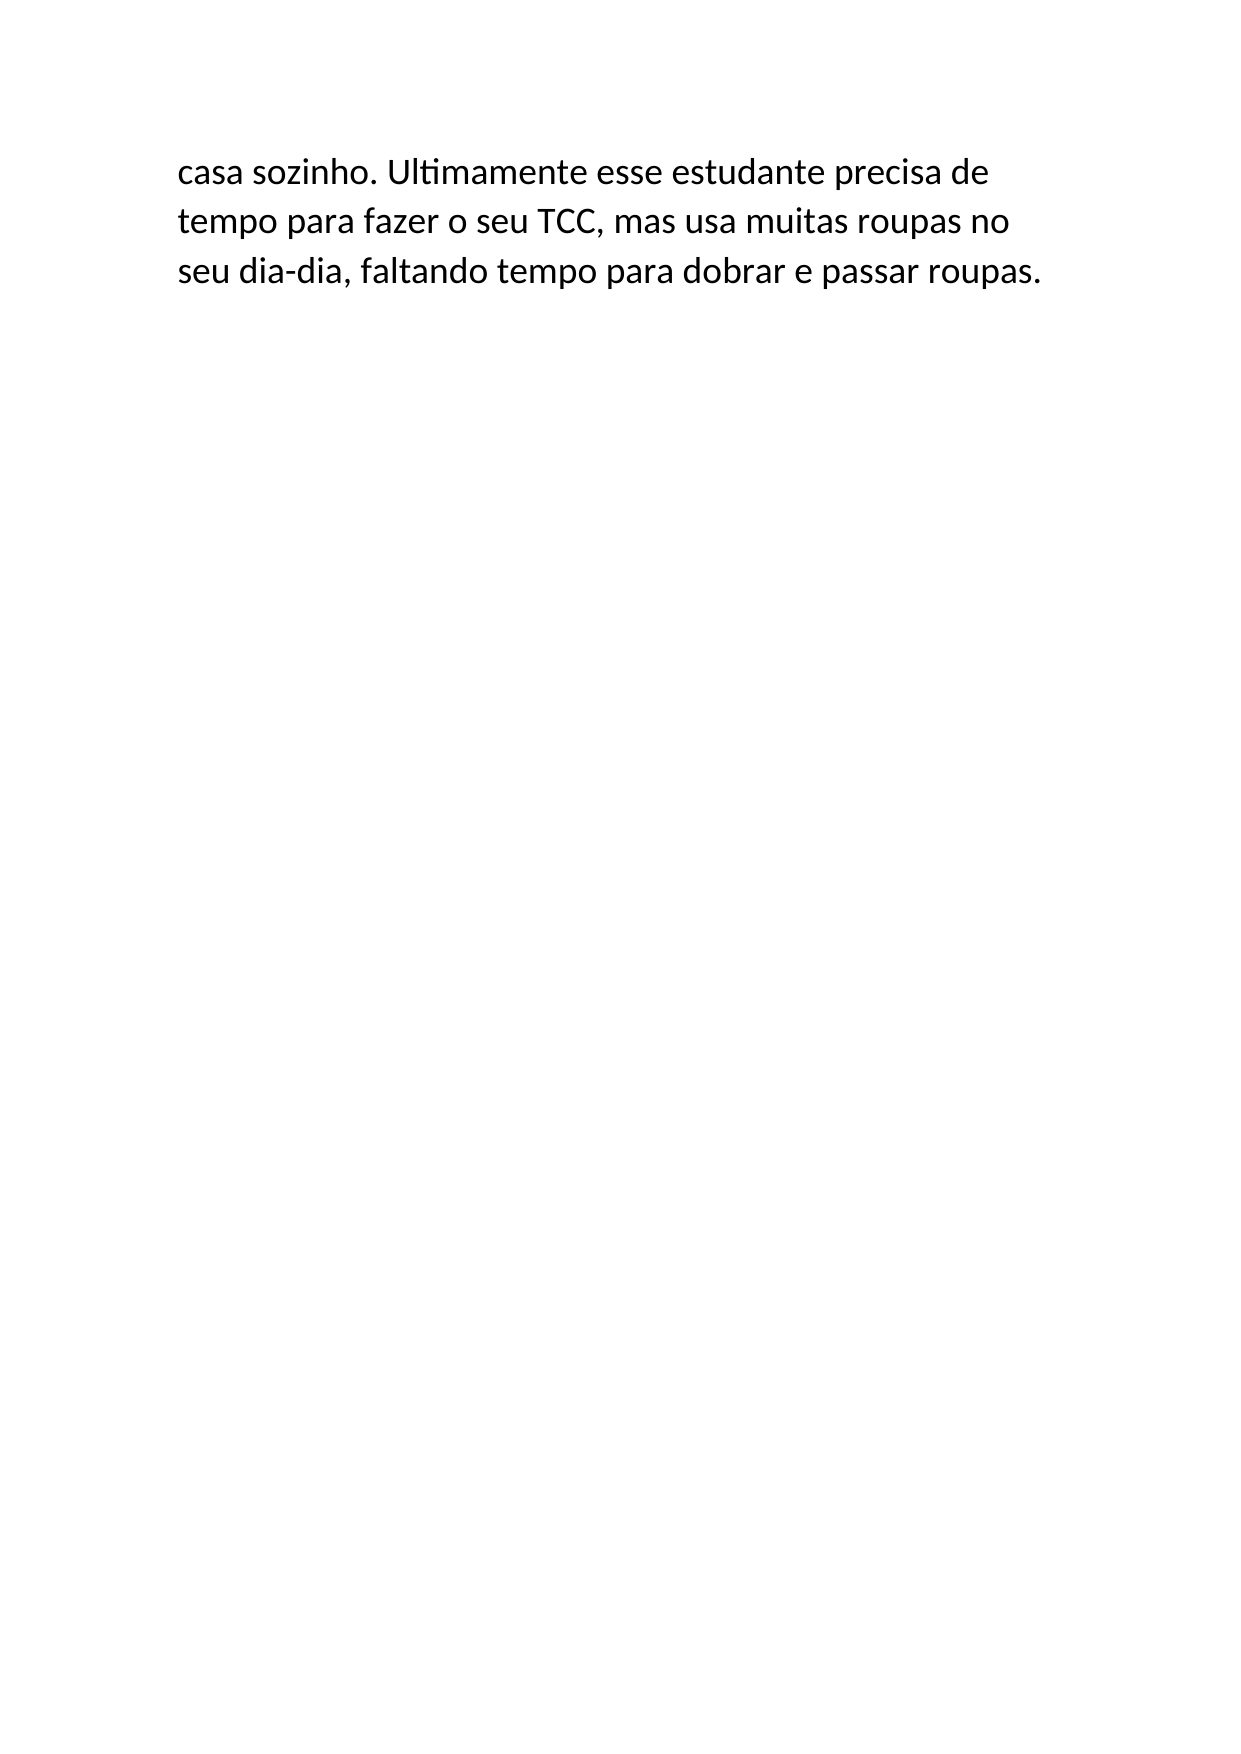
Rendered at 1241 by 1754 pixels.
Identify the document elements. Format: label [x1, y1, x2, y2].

text [177, 148, 1063, 292]
